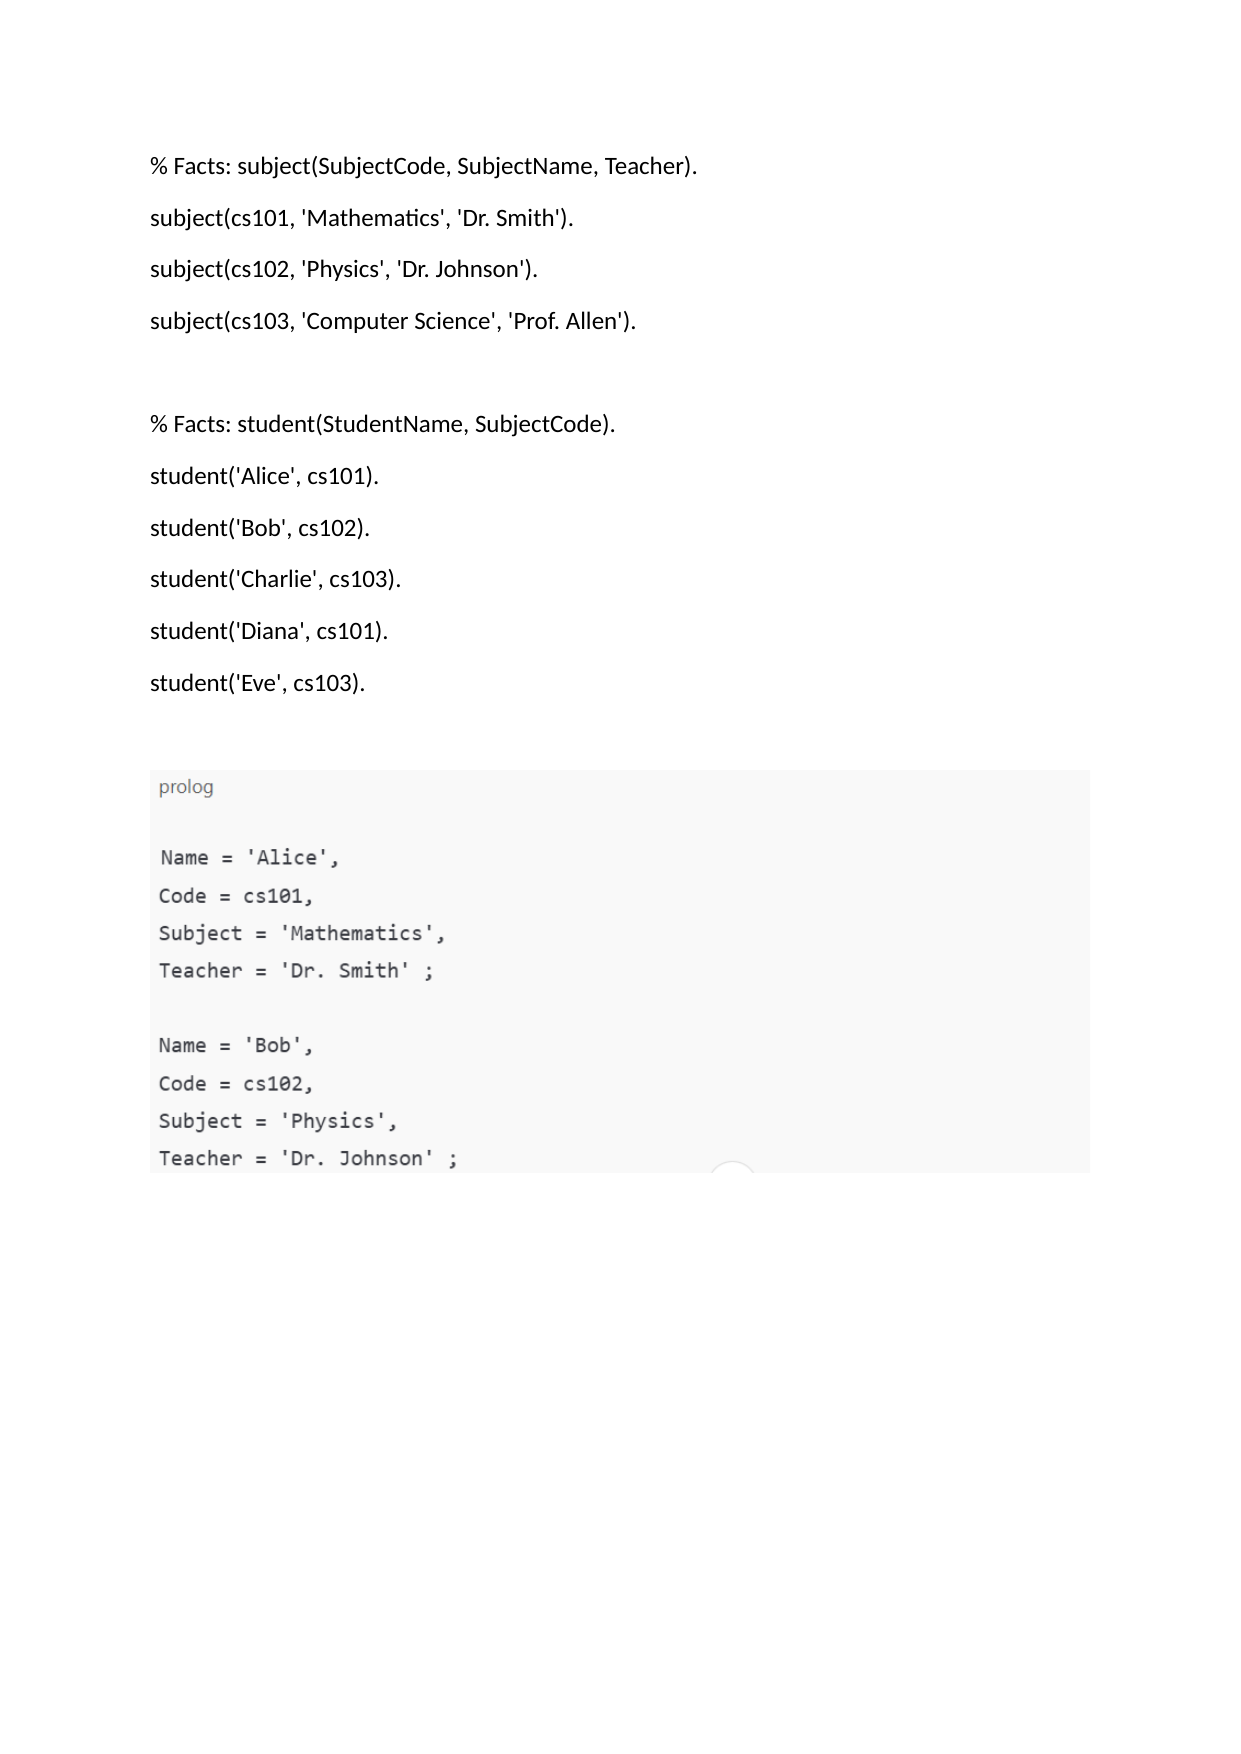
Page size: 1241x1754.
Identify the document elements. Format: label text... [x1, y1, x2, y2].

text student('Charlie', cs103). [150, 563, 1090, 594]
text subject(cs103, 'Computer Science', 'Prof. Allen'). [150, 305, 1090, 336]
text subject(cs101, 'Mathematics', 'Dr. Smith'). [150, 202, 1090, 232]
text student('Diana', cs101). [150, 615, 1090, 646]
text student('Bob', cs102). [150, 512, 1090, 542]
text subject(cs102, 'Physics', 'Dr. Johnson'). [150, 253, 1090, 284]
text student('Eve', cs103). [150, 667, 1090, 697]
text % Facts: subject(SubjectCode, SubjectName, Teacher). [150, 150, 1090, 181]
picture [150, 770, 1091, 1173]
text student('Alice', cs101). [150, 460, 1090, 491]
text % Facts: student(StudentName, SubjectCode). [150, 408, 1090, 439]
